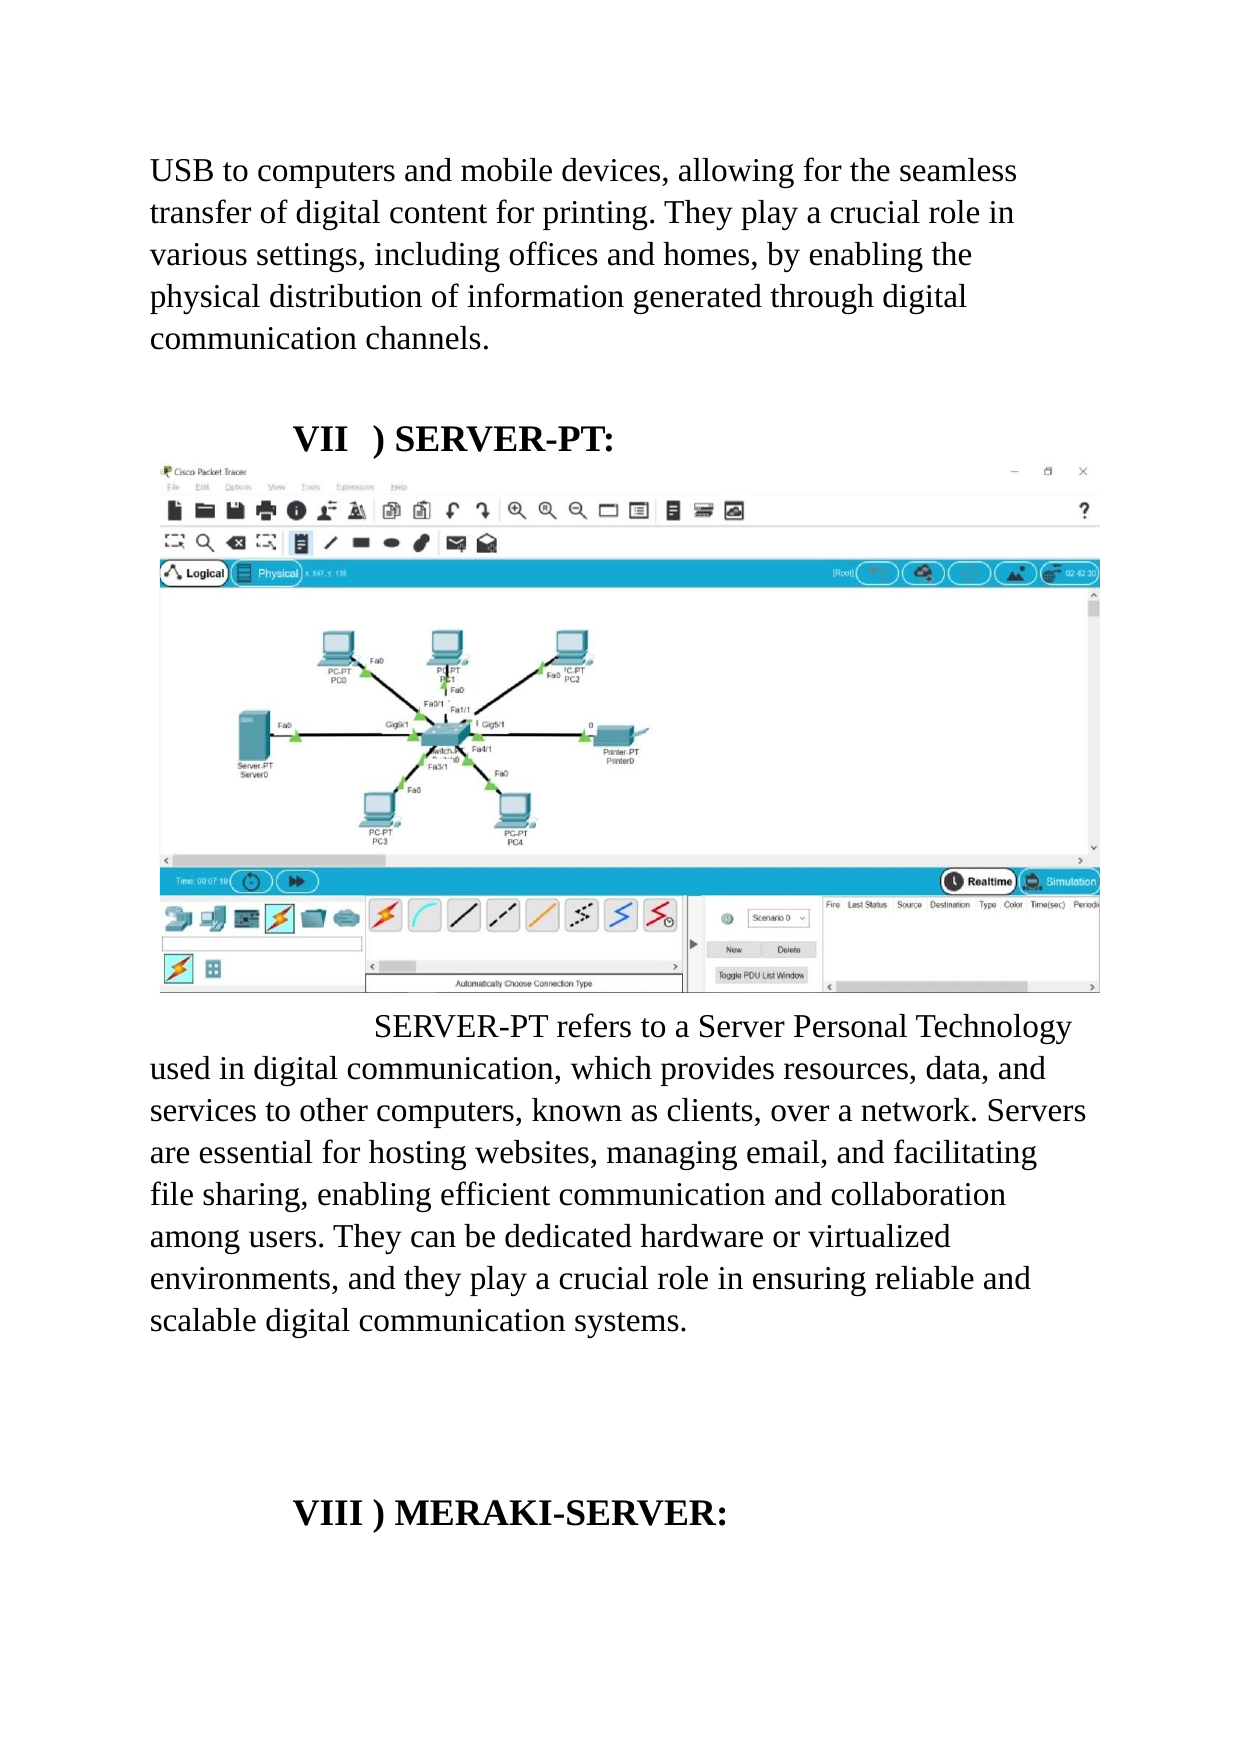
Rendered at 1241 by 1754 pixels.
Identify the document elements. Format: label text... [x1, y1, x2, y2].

picture [159, 463, 1100, 993]
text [148, 150, 1090, 357]
list ) MERAKI-SERVER: [292, 1491, 1100, 1534]
list ) SERVER-PT: [292, 417, 1100, 460]
text SERVER-PT refers to a Server Personal Technology used in digital communication, which provides resources, data, and services to other computers, known as clients, over a network. Servers are essential for hosting websites, managing email, and facilitating file sharing, enabling efficient communication and collaboration among users. They can be dedicated hardware or virtualized environments, and they play a crucial role in ensuring reliable and scalable digital communication systems. [148, 1006, 1090, 1339]
